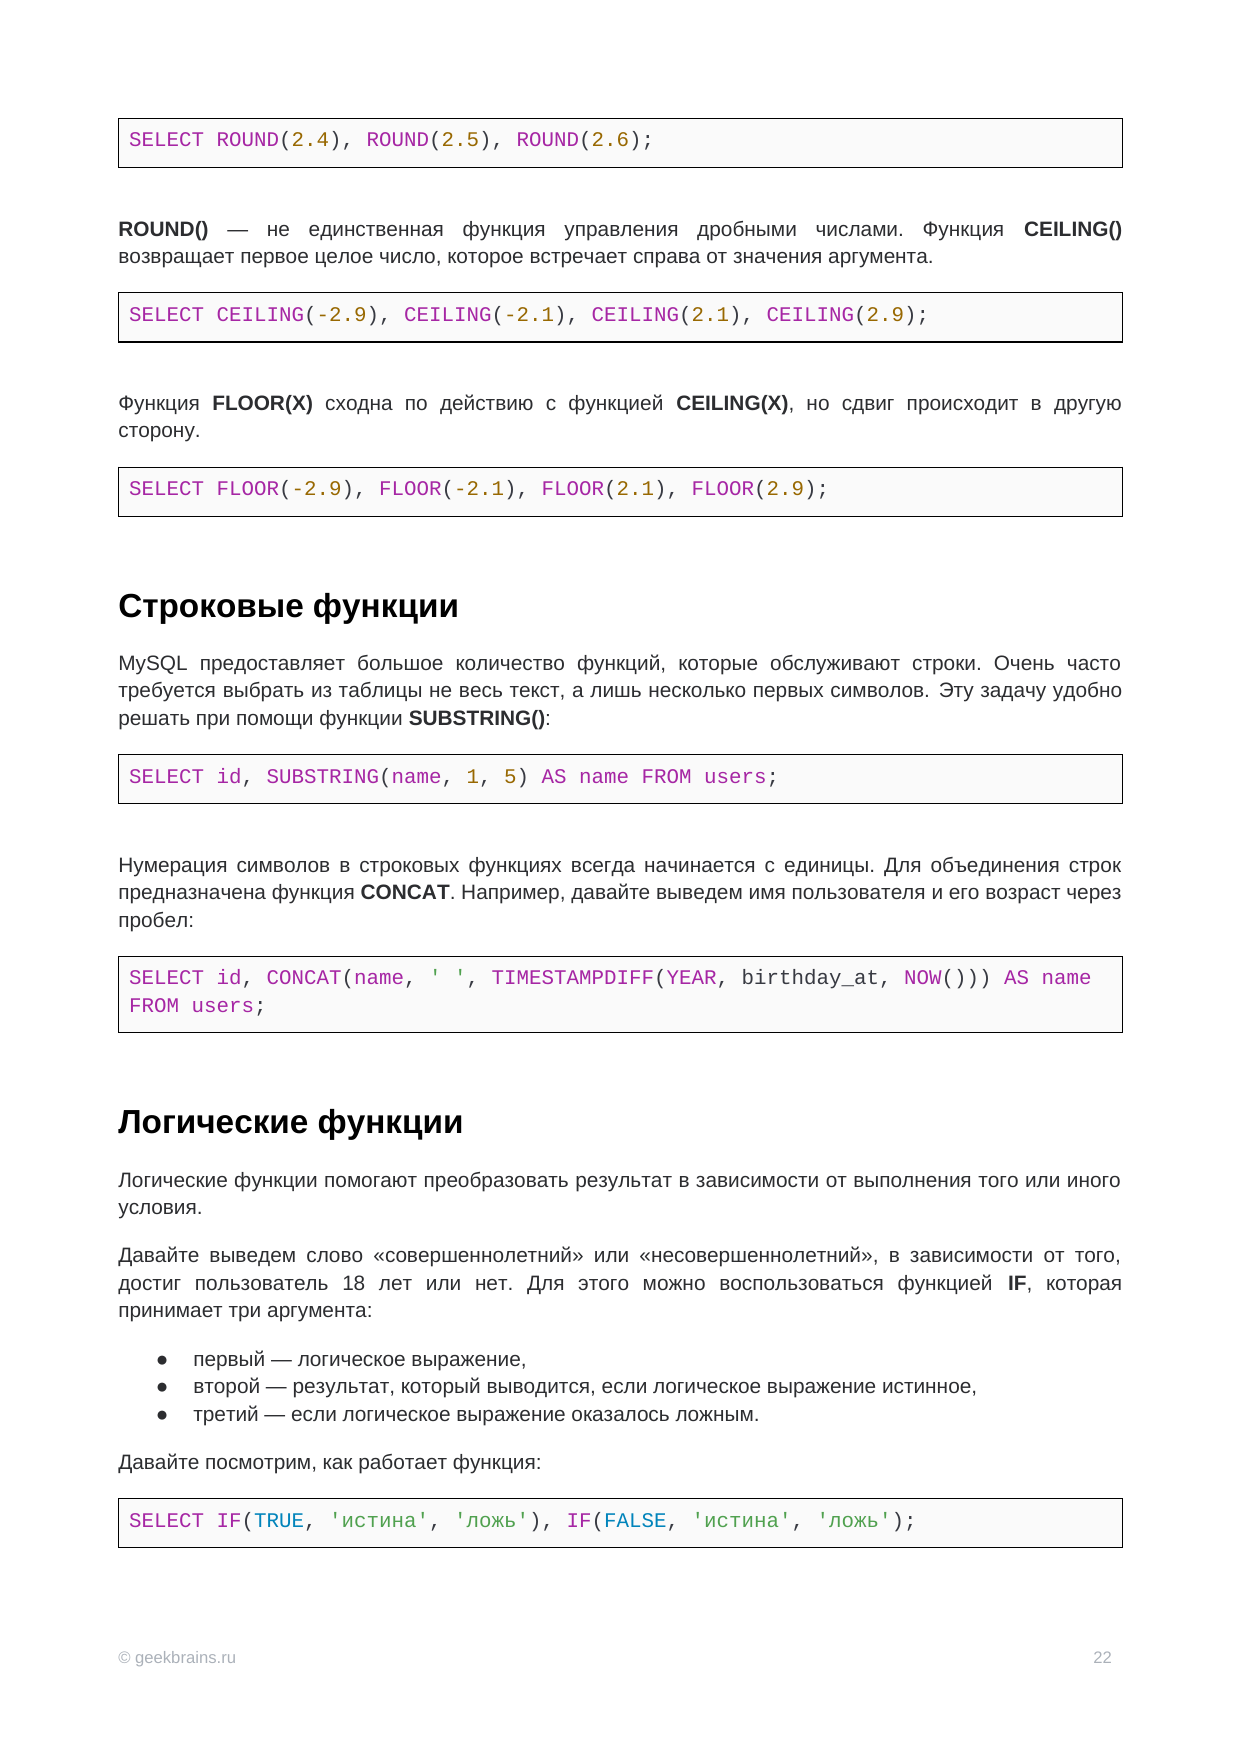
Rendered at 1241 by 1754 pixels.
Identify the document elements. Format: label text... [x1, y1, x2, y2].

text MySQL предоставляет большое количество функций, которые обслуживают строки. Очень часто требуется выбрать из таблицы не весь текст, а лишь несколько первых символов. Эту задачу удобно решать при помощи функции SUBSTRING(): [118, 651, 1122, 730]
text Давайте выведем слово «совершеннолетний» или «несовершеннолетний», в зависимости от того, достиг пользователь 18 лет или нет. Для этого можно воспользоваться функцией IF, которая принимает три аргумента: [118, 1243, 1122, 1322]
text Функция FLOOR(X) сходна по действию с функцией CEILING(X), но сдвиг происходит в другую сторону. [118, 363, 1122, 442]
list второй — результат, который выводится, если логическое выражение истинное, [156, 1374, 1122, 1398]
table_header SELECT ROUND(2.4), ROUND(2.5), ROUND(2.6); [119, 119, 1122, 167]
text ROUND() — не единственная функция управления дробными числами. Функция CEILING() возвращает первое целое число, которое встречает справа от значения аргумента. [118, 189, 1122, 268]
text Нумерация символов в строковых функциях всегда начинается с единицы. Для объединения строк предназначена функция CONCAT. Например, давайте выведем имя пользователя и его возраст через пробел: [118, 825, 1122, 932]
subtitle Логические функции [118, 1102, 1122, 1141]
list первый — логическое выражение, [156, 1347, 1122, 1371]
table_header SELECT id, CONCAT(name, ' ', TIMESTAMPDIFF(YEAR, birthday_at, NOW())) AS name FROM users; [119, 957, 1122, 1032]
subtitle Строковые функции [118, 586, 1122, 624]
table_header SELECT id, SUBSTRING(name, 1, 5) AS name FROM users; [119, 755, 1122, 803]
list третий — если логическое выражение оказалось ложным. [156, 1402, 1122, 1426]
text Давайте посмотрим, как работает функция: [118, 1450, 1122, 1474]
text Логические функции помогают преобразовать результат в зависимости от выполнения того или иного условия. [118, 1167, 1122, 1219]
table_header SELECT IF(TRUE, 'истина', 'ложь'), IF(FALSE, 'истина', 'ложь'); [119, 1499, 1122, 1547]
table_header SELECT FLOOR(-2.9), FLOOR(-2.1), FLOOR(2.1), FLOOR(2.9); [119, 468, 1122, 516]
table_header SELECT CEILING(-2.9), CEILING(-2.1), CEILING(2.1), CEILING(2.9); [119, 293, 1122, 341]
